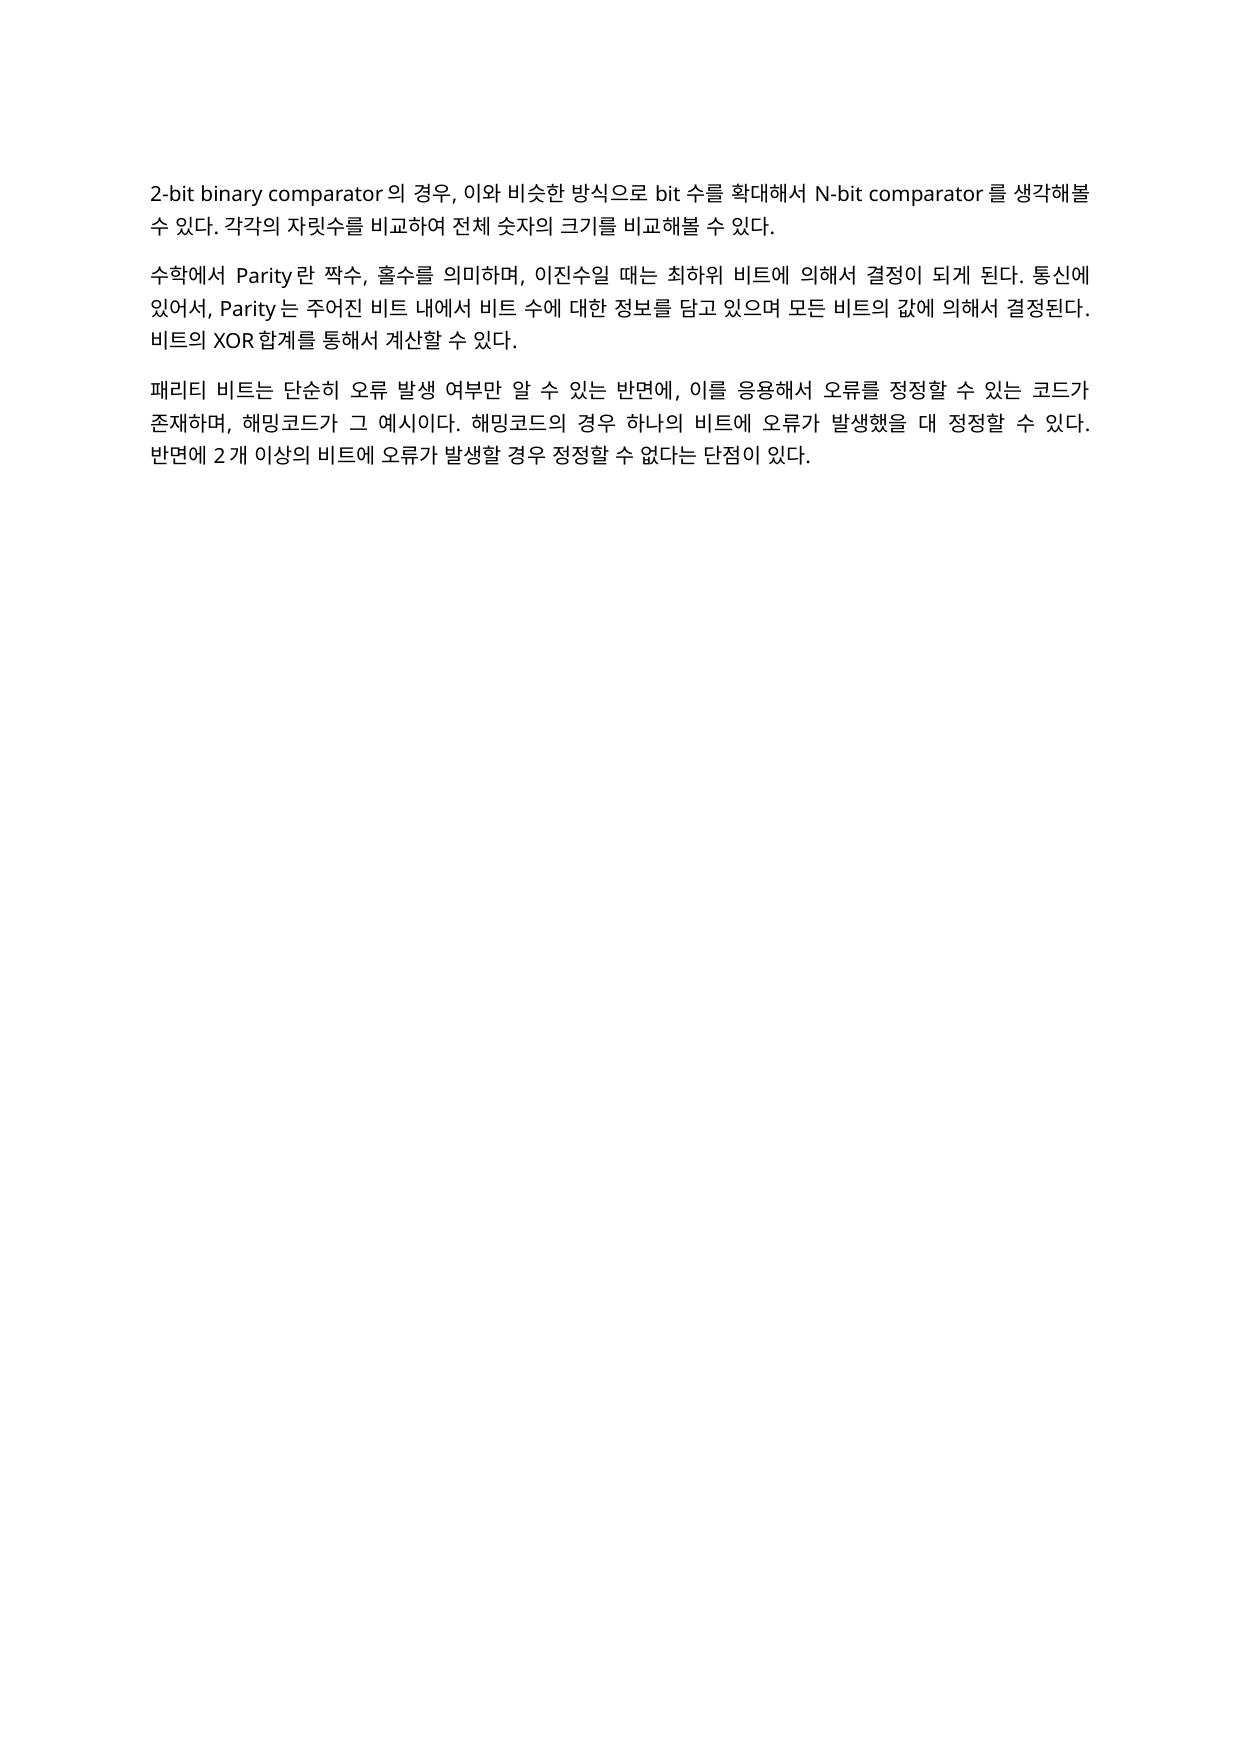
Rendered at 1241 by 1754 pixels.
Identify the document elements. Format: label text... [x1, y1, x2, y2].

text 패리티 비트는 단순히 오류 발생 여부만 알 수 있는 반면에, 이를 응용해서 오류를 정정할 수 있는 코드가 존재하며, 해밍코드가 그 예시이다. 해밍코드의 경우 하나의 비트에 오류가 발생했을 대 정정할 수 있다. 반면에 2개 이상의 비트에 오류가 발생할 경우 정정할 수 없다는 단점이 있다. [150, 177, 1090, 273]
